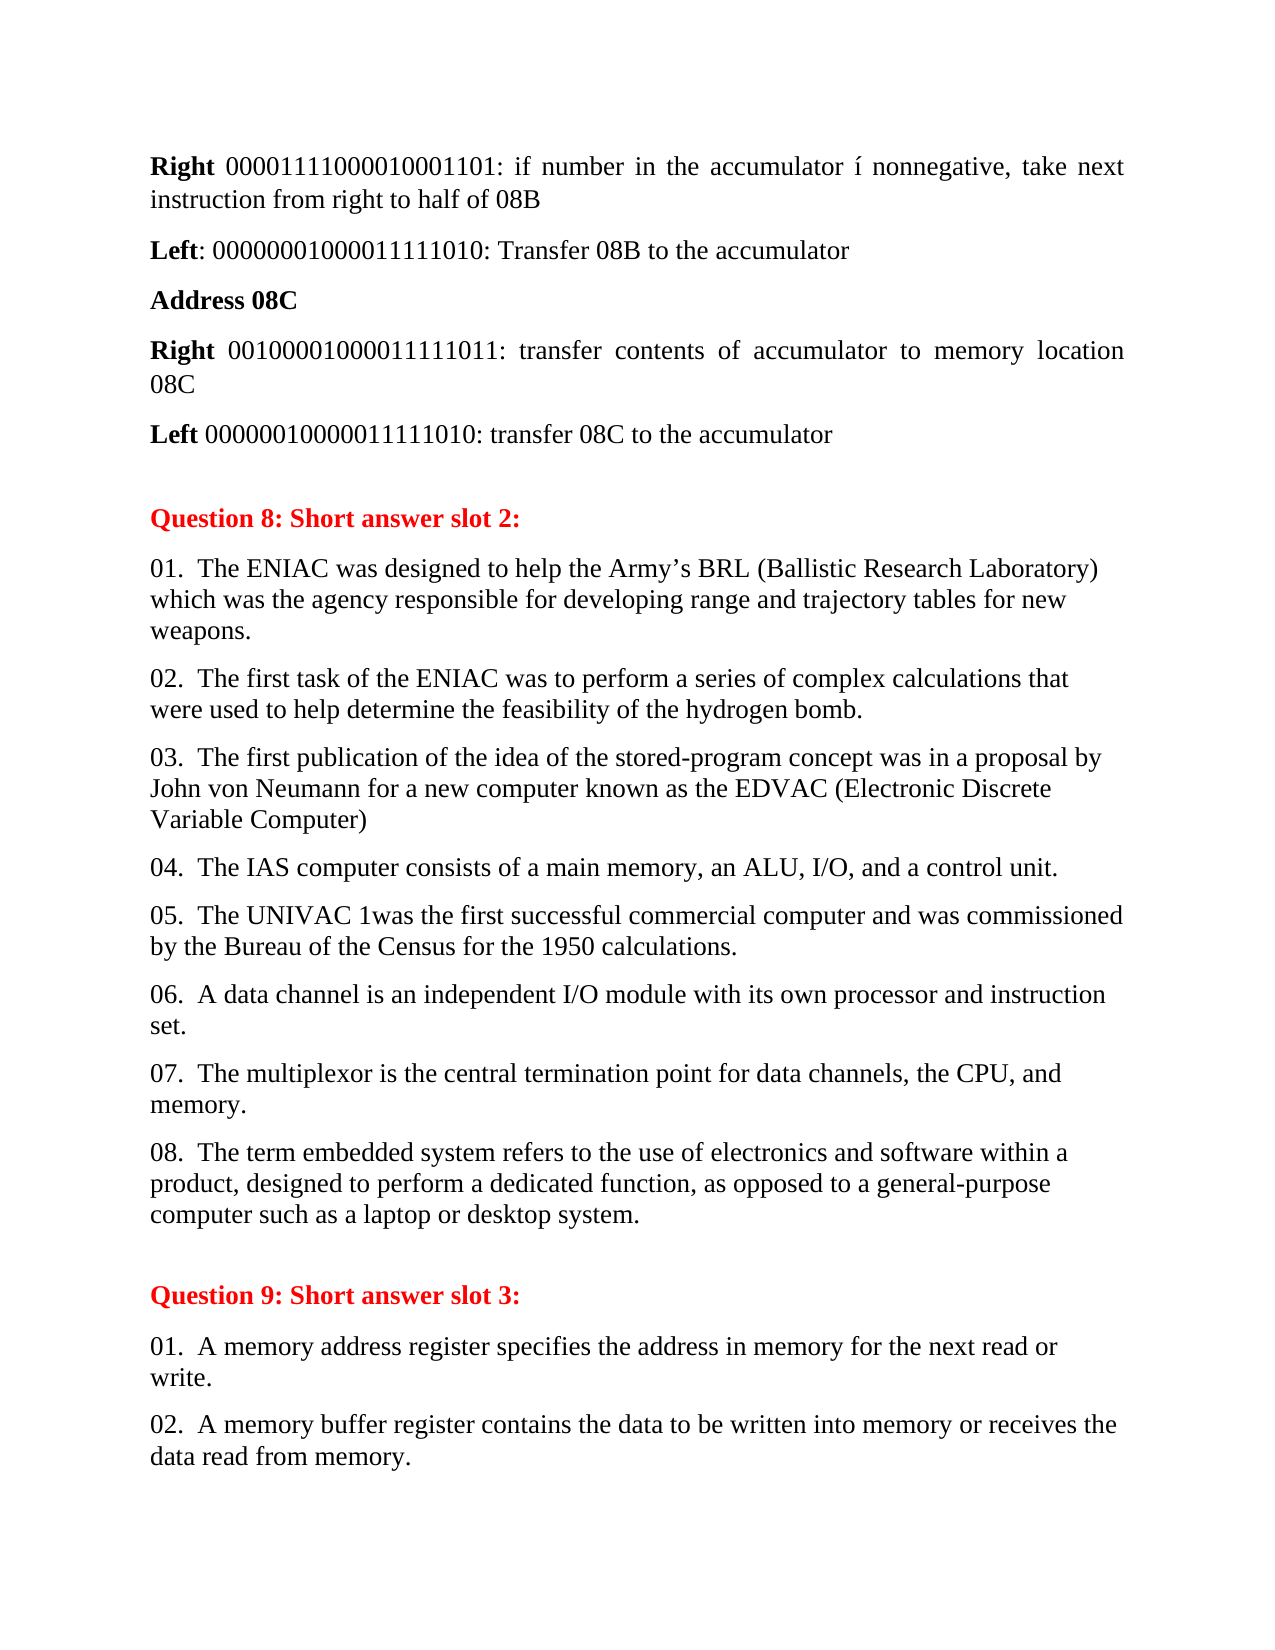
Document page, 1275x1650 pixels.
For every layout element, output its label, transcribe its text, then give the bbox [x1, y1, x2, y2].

text 07. The multiplexor is the central termination point for data channels, the CPU, and memory. [150, 1057, 1125, 1119]
text Left: 00000001000011111010: Transfer 08B to the accumulator [150, 234, 1125, 265]
text 02. The first task of the ENIAC was to perform a series of complex calculations that were used to help determine the feasibility of the hydrogen bomb. [150, 662, 1125, 724]
text Question 8: Short answer slot 2: [150, 502, 1125, 533]
text Question 9: Short answer slot 3: [150, 1279, 1125, 1311]
text 06. A data channel is an independent I/O module with its own processor and instruction set. [150, 978, 1125, 1040]
text Right 00100001000011111011: transfer contents of accumulator to memory location 08C [150, 334, 1125, 399]
text 03. The first publication of the idea of the stored-program concept was in a proposal by John von Neumann for a new computer known as the EDVAC (Electronic Discrete Variable Computer) [150, 741, 1125, 834]
text Address 08C [150, 284, 1125, 315]
text 05. The UNIVAC 1was the first successful commercial computer and was commissioned by the Bureau of the Census for the 1950 calculations. [150, 899, 1125, 961]
text 02. A memory buffer register contains the data to be written into memory or receives the data read from memory. [150, 1408, 1125, 1471]
text Right 00001111000010001101: if number in the accumulator í nonnegative, take next instruction from right to half of 08B [150, 150, 1125, 215]
text 01. The ENIAC was designed to help the Army’s BRL (Ballistic Research Laboratory) which was the agency responsible for developing range and trajectory tables for new weapons. [150, 552, 1125, 645]
text 04. The IAS computer consists of a main memory, an ALU, I/O, and a control unit. [150, 851, 1125, 882]
text Left 00000010000011111010: transfer 08C to the accumulator [150, 418, 1125, 449]
text 01. A memory address register specifies the address in memory for the next read or write. [150, 1329, 1125, 1392]
text 08. The term embedded system refers to the use of electronics and software within a product, designed to perform a dedicated function, as opposed to a general-purpose computer such as a laptop or desktop system. [150, 1136, 1125, 1229]
